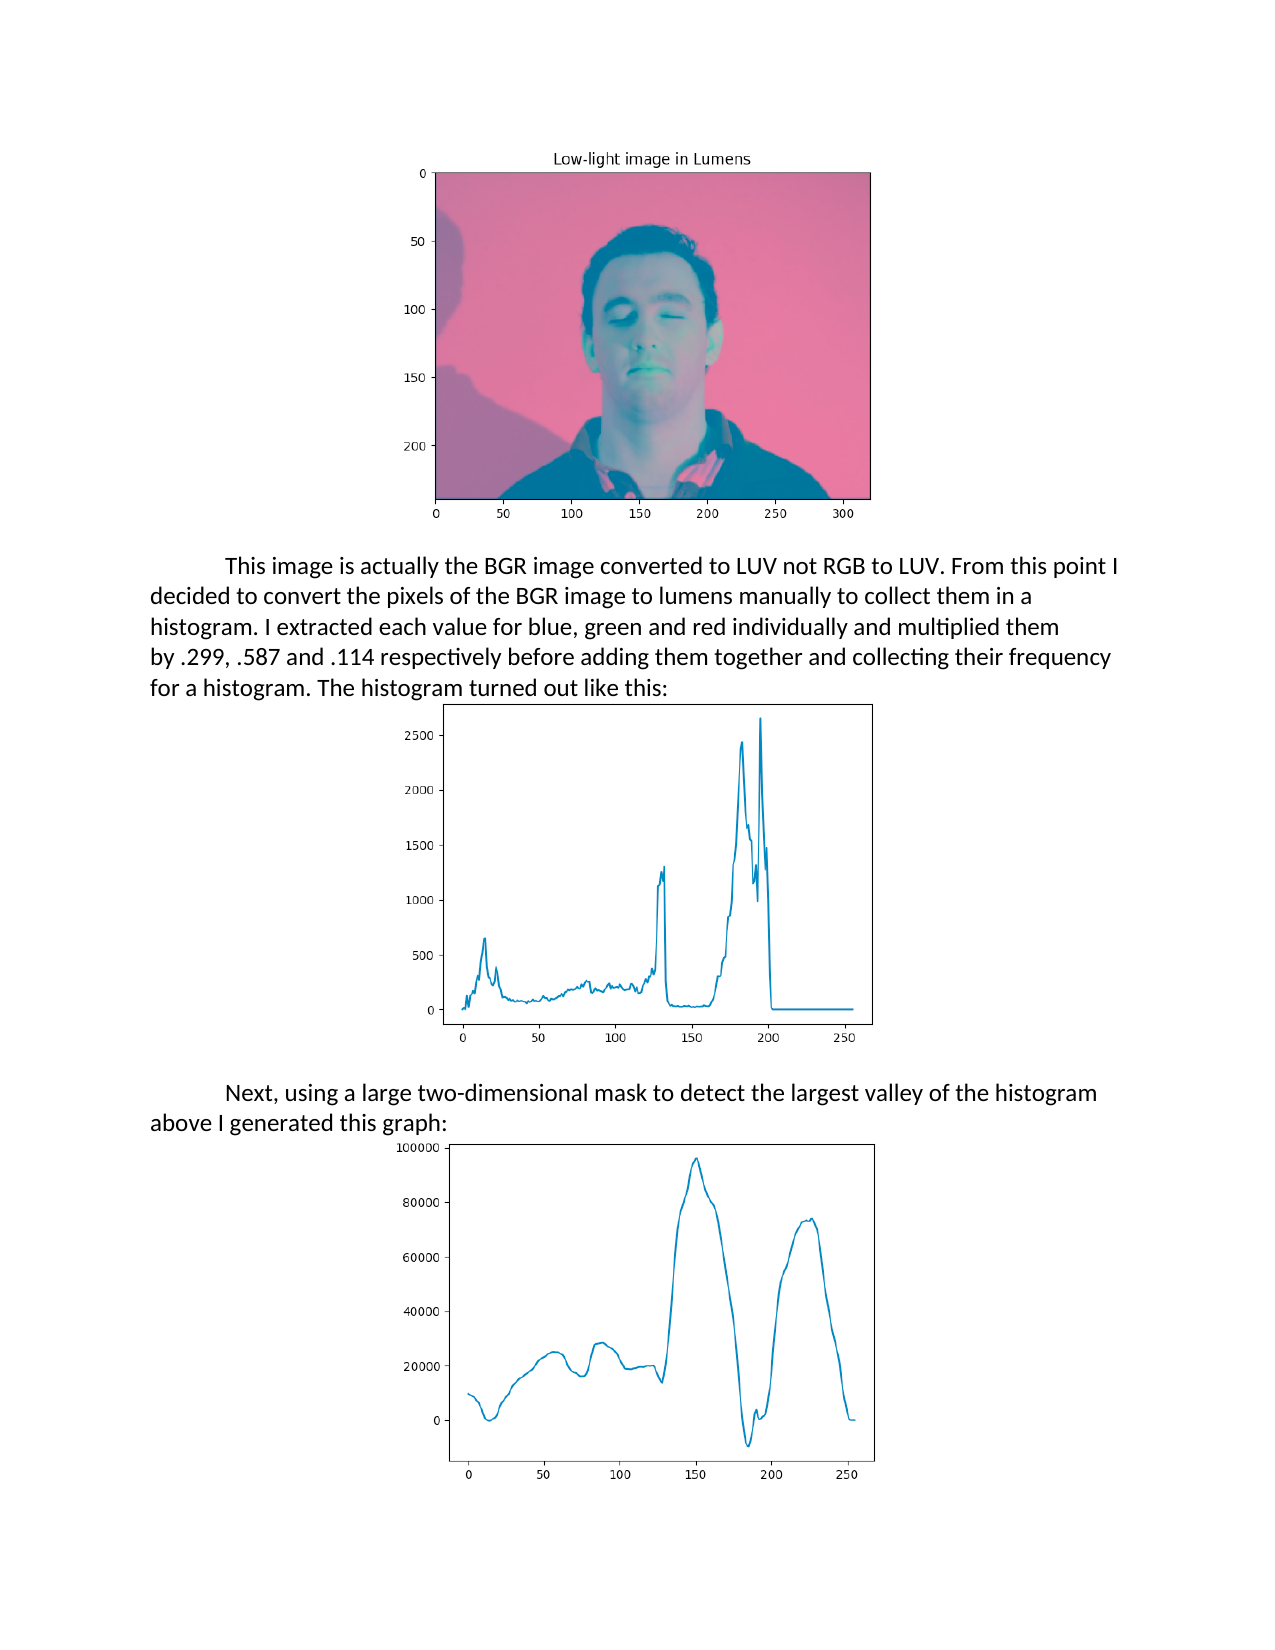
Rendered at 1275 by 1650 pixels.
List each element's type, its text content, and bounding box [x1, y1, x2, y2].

text This image is actually the BGR image converted to LUV not RGB to LUV. From this point I decided to convert the pixels of the BGR image to lumens manually to collect them in a histogram. I extracted each value for blue, green and red individually and multiplied them by .299, .587 and .114 respectively before adding them together and collecting their frequency for a histogram. The histogram turned out like this: [150, 550, 1125, 702]
picture [397, 1137, 879, 1480]
picture [401, 702, 874, 1047]
picture [402, 150, 873, 520]
text Next, using a large two-dimensional mask to detect the largest valley of the histogram above I generated this graph: [150, 1077, 1125, 1138]
